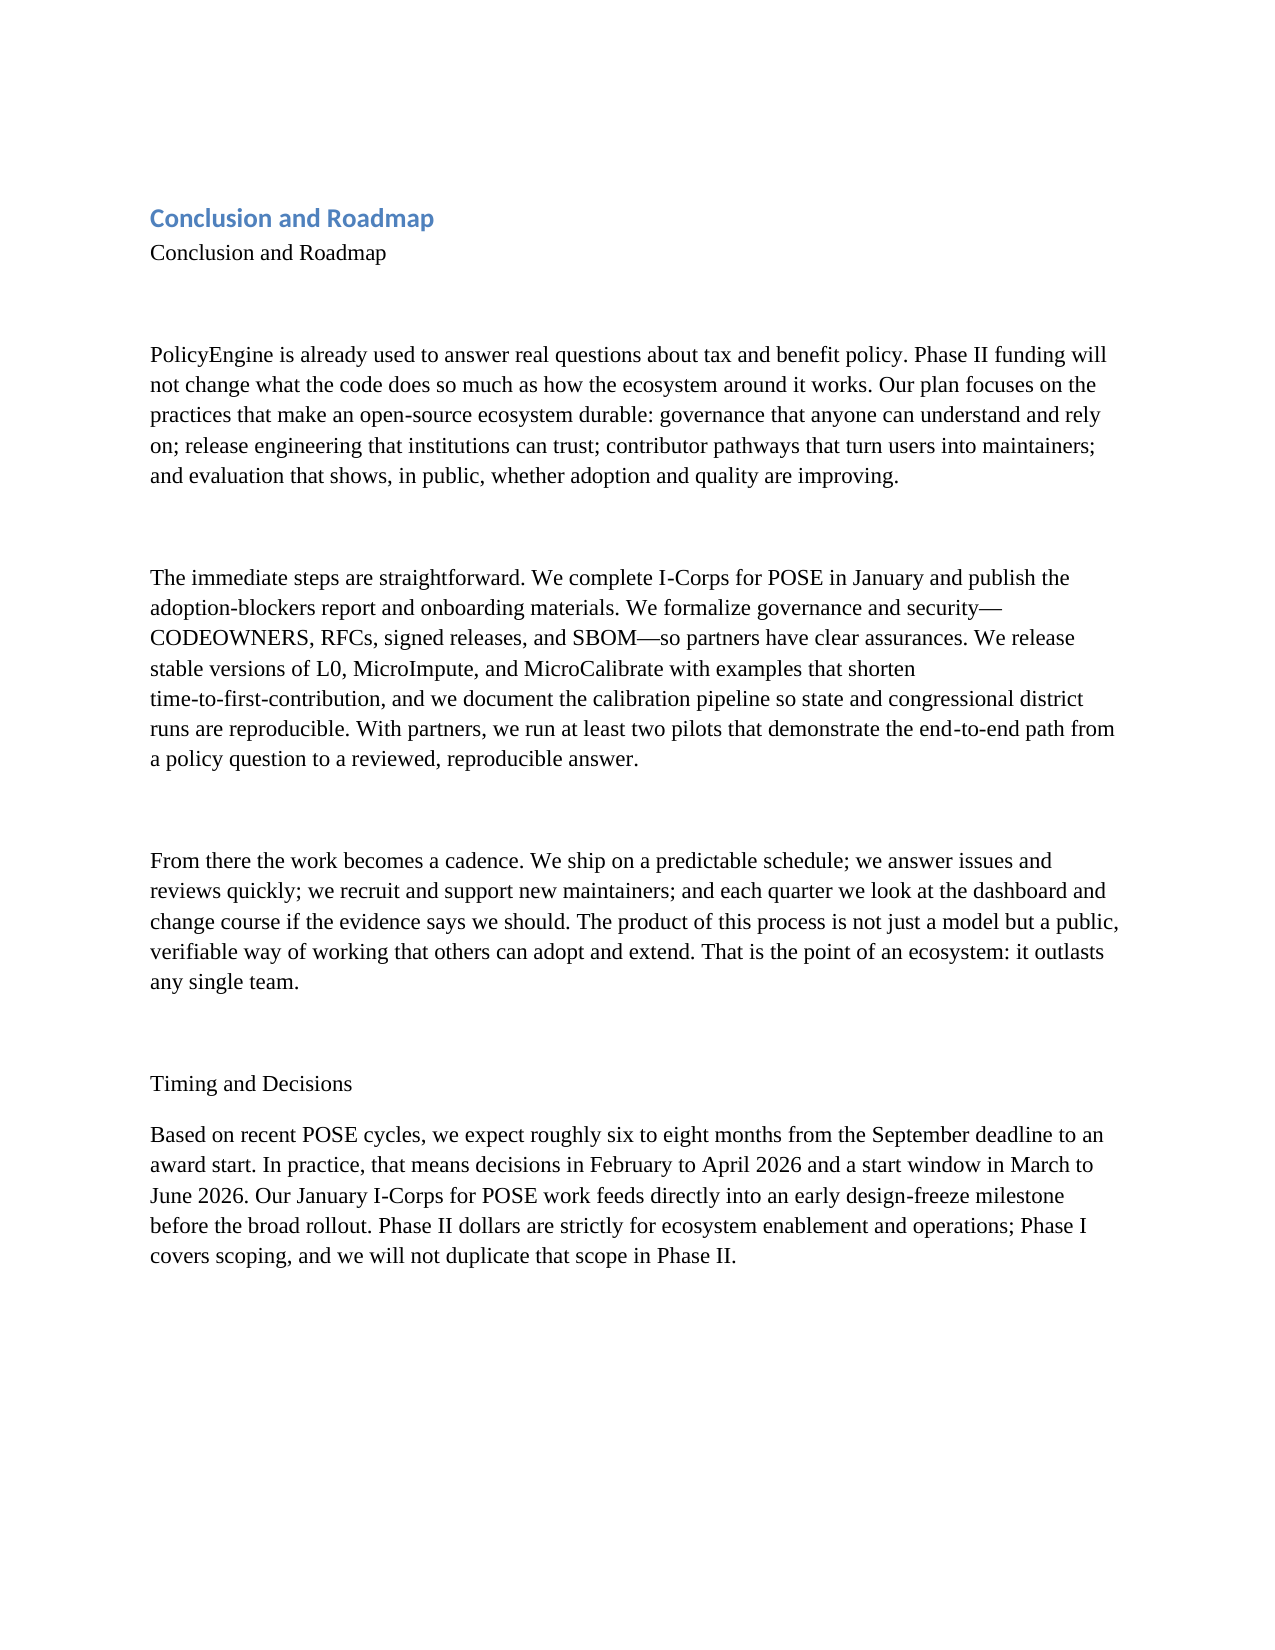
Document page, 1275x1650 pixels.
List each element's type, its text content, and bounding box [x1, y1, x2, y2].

text Conclusion and Roadmap [150, 239, 1125, 265]
subtitle Conclusion and Roadmap [150, 201, 1125, 234]
text Based on recent POSE cycles, we expect roughly six to eight months from the September deadline to an award start. In practice, that means decisions in February to April 2026 and a start window in March to June 2026. Our January I‑Corps for POSE work feeds directly into an early design‑freeze milestone before the broad rollout. Phase II dollars are strictly for ecosystem enablement and operations; Phase I covers scoping, and we will not duplicate that scope in Phase II. [150, 1121, 1125, 1268]
text From there the work becomes a cadence. We ship on a predictable schedule; we answer issues and reviews quickly; we recruit and support new maintainers; and each quarter we look at the dashboard and change course if the evidence says we should. The product of this process is not just a model but a public, verifiable way of working that others can adopt and extend. That is the point of an ecosystem: it outlasts any single team. [150, 847, 1125, 994]
text The immediate steps are straightforward. We complete I‑Corps for POSE in January and publish the adoption‑blockers report and onboarding materials. We formalize governance and security—CODEOWNERS, RFCs, signed releases, and SBOM—so partners have clear assurances. We release stable versions of L0, MicroImpute, and MicroCalibrate with examples that shorten time‑to‑first‑contribution, and we document the calibration pipeline so state and congressional district runs are reproducible. With partners, we run at least two pilots that demonstrate the end‑to‑end path from a policy question to a reviewed, reproducible answer. [150, 564, 1125, 772]
text PolicyEngine is already used to answer real questions about tax and benefit policy. Phase II funding will not change what the code does so much as how the ecosystem around it works. Our plan focuses on the practices that make an open‑source ecosystem durable: governance that anyone can understand and rely on; release engineering that institutions can trust; contributor pathways that turn users into maintainers; and evaluation that shows, in public, whether adoption and quality are improving. [150, 341, 1125, 488]
text Timing and Decisions [150, 1070, 1125, 1097]
